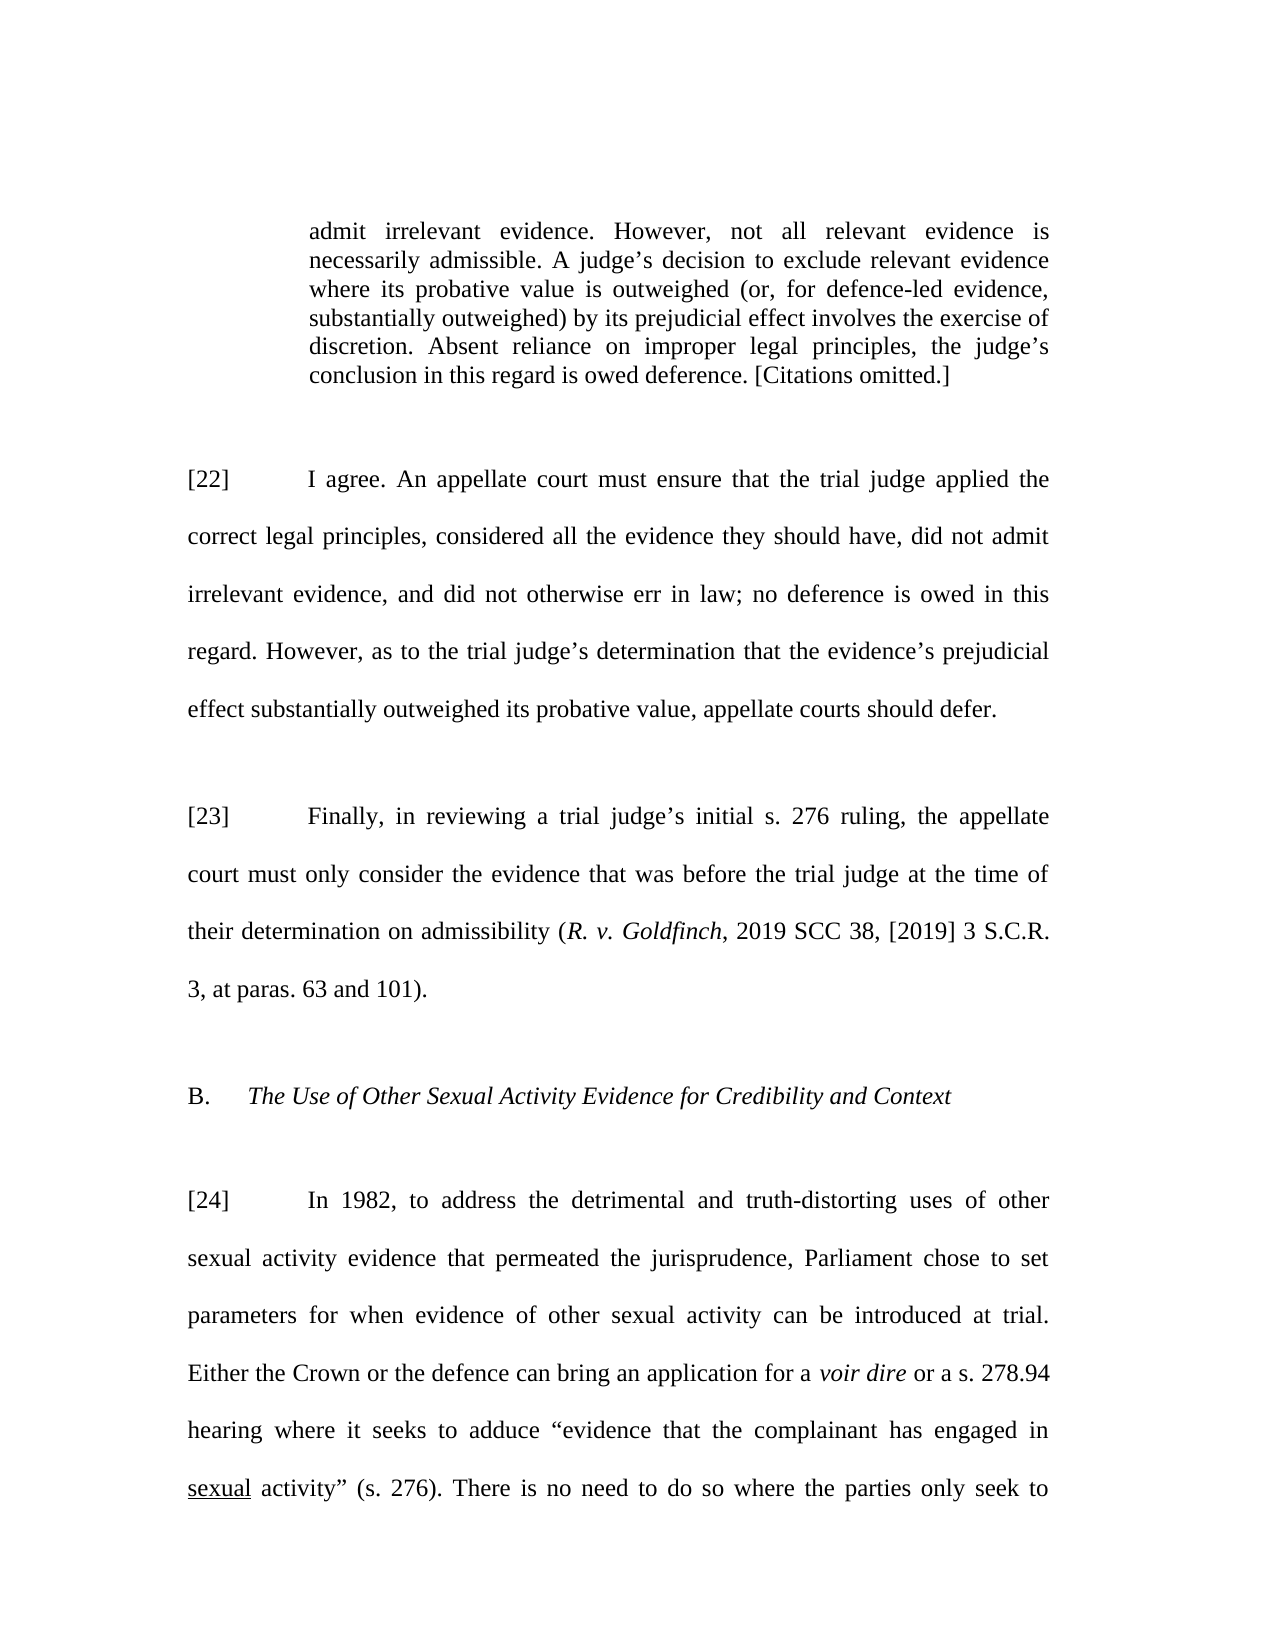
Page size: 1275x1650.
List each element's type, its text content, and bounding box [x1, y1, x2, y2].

text I agree. An appellate court must ensure that the trial judge applied the correct legal principles, considered all the evidence they should have, did not admit irrelevant evidence, and did not otherwise err in law; no deference is owed in this regard. However, as to the trial judge’s determination that the evidence’s prejudicial effect substantially outweighed its probative value, appellate courts should defer. [187, 464, 1050, 723]
title The Use of Other Sexual Activity Evidence for Credibility and Context [187, 1081, 1050, 1110]
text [309, 216, 1050, 389]
text Finally, in reviewing a trial judge’s initial s. 276 ruling, the appellate court must only consider the evidence that was before the trial judge at the time of their determination on admissibility (R. v. Goldfinch, 2019 SCC 38, [2019] 3 S.C.R. 3, at paras. 63 and 101). [187, 801, 1050, 1003]
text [187, 1185, 1050, 1501]
